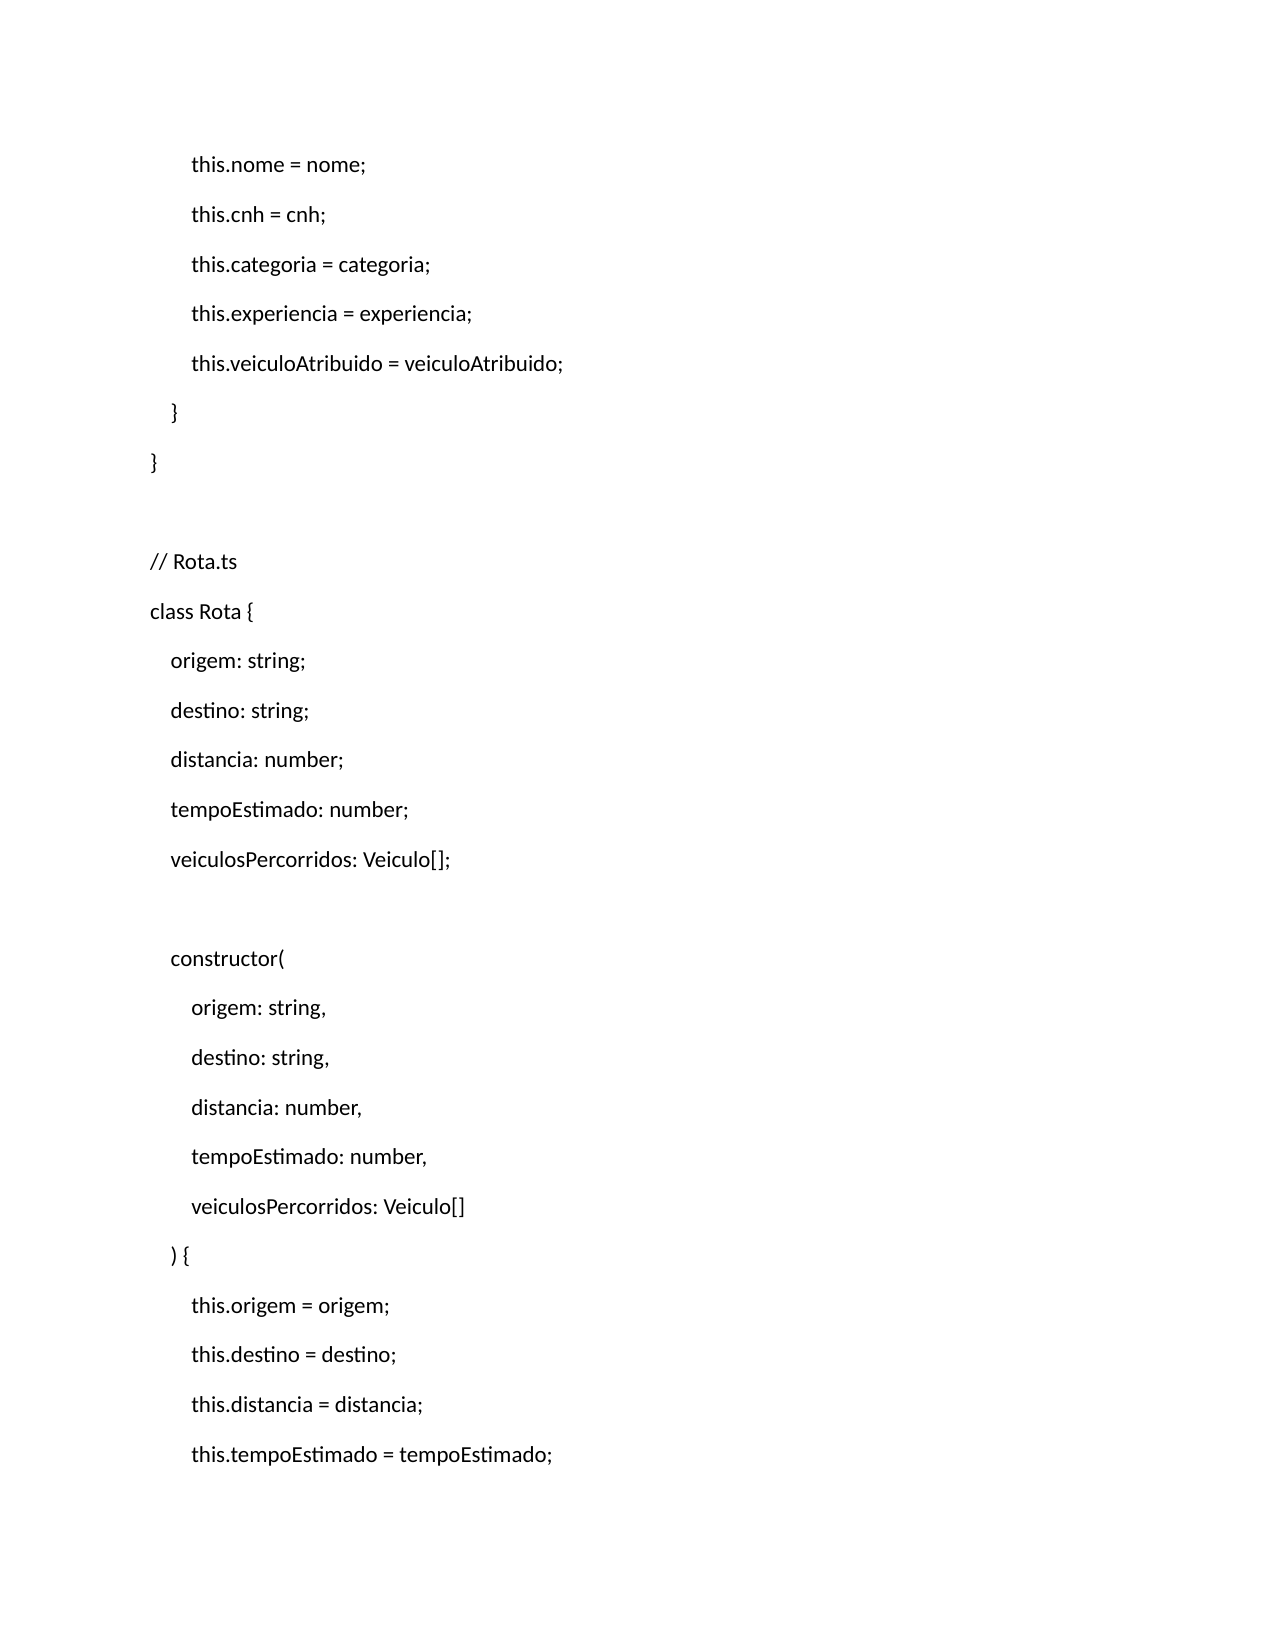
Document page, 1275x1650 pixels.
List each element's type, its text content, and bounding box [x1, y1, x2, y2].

text veiculosPercorridos: Veiculo[] [150, 1191, 1125, 1220]
text destino: string; [150, 695, 1125, 724]
text destino: string, [150, 1042, 1125, 1071]
text this.experiencia = experiencia; [150, 299, 1125, 327]
text distancia: number; [150, 745, 1125, 774]
text this.destino = destino; [150, 1340, 1125, 1369]
text this.nome = nome; [150, 150, 1125, 179]
text this.cnh = cnh; [150, 199, 1125, 228]
text distancia: number, [150, 1092, 1125, 1121]
text this.distancia = distancia; [150, 1389, 1125, 1418]
text this.categoria = categoria; [150, 249, 1125, 278]
text this.tempoEstimado = tempoEstimado; [150, 1439, 1125, 1468]
text } [150, 398, 1125, 427]
text tempoEstimado: number, [150, 1142, 1125, 1170]
text origem: string; [150, 646, 1125, 674]
text this.origem = origem; [150, 1290, 1125, 1319]
text ) { [150, 1241, 1125, 1269]
text class Rota { [150, 596, 1125, 625]
text veiculosPercorridos: Veiculo[]; [150, 844, 1125, 873]
text tempoEstimado: number; [150, 794, 1125, 823]
text // Rota.ts [150, 547, 1125, 575]
text } [150, 447, 1125, 476]
text constructor( [150, 943, 1125, 972]
text origem: string, [150, 993, 1125, 1022]
text this.veiculoAtribuido = veiculoAtribuido; [150, 348, 1125, 377]
